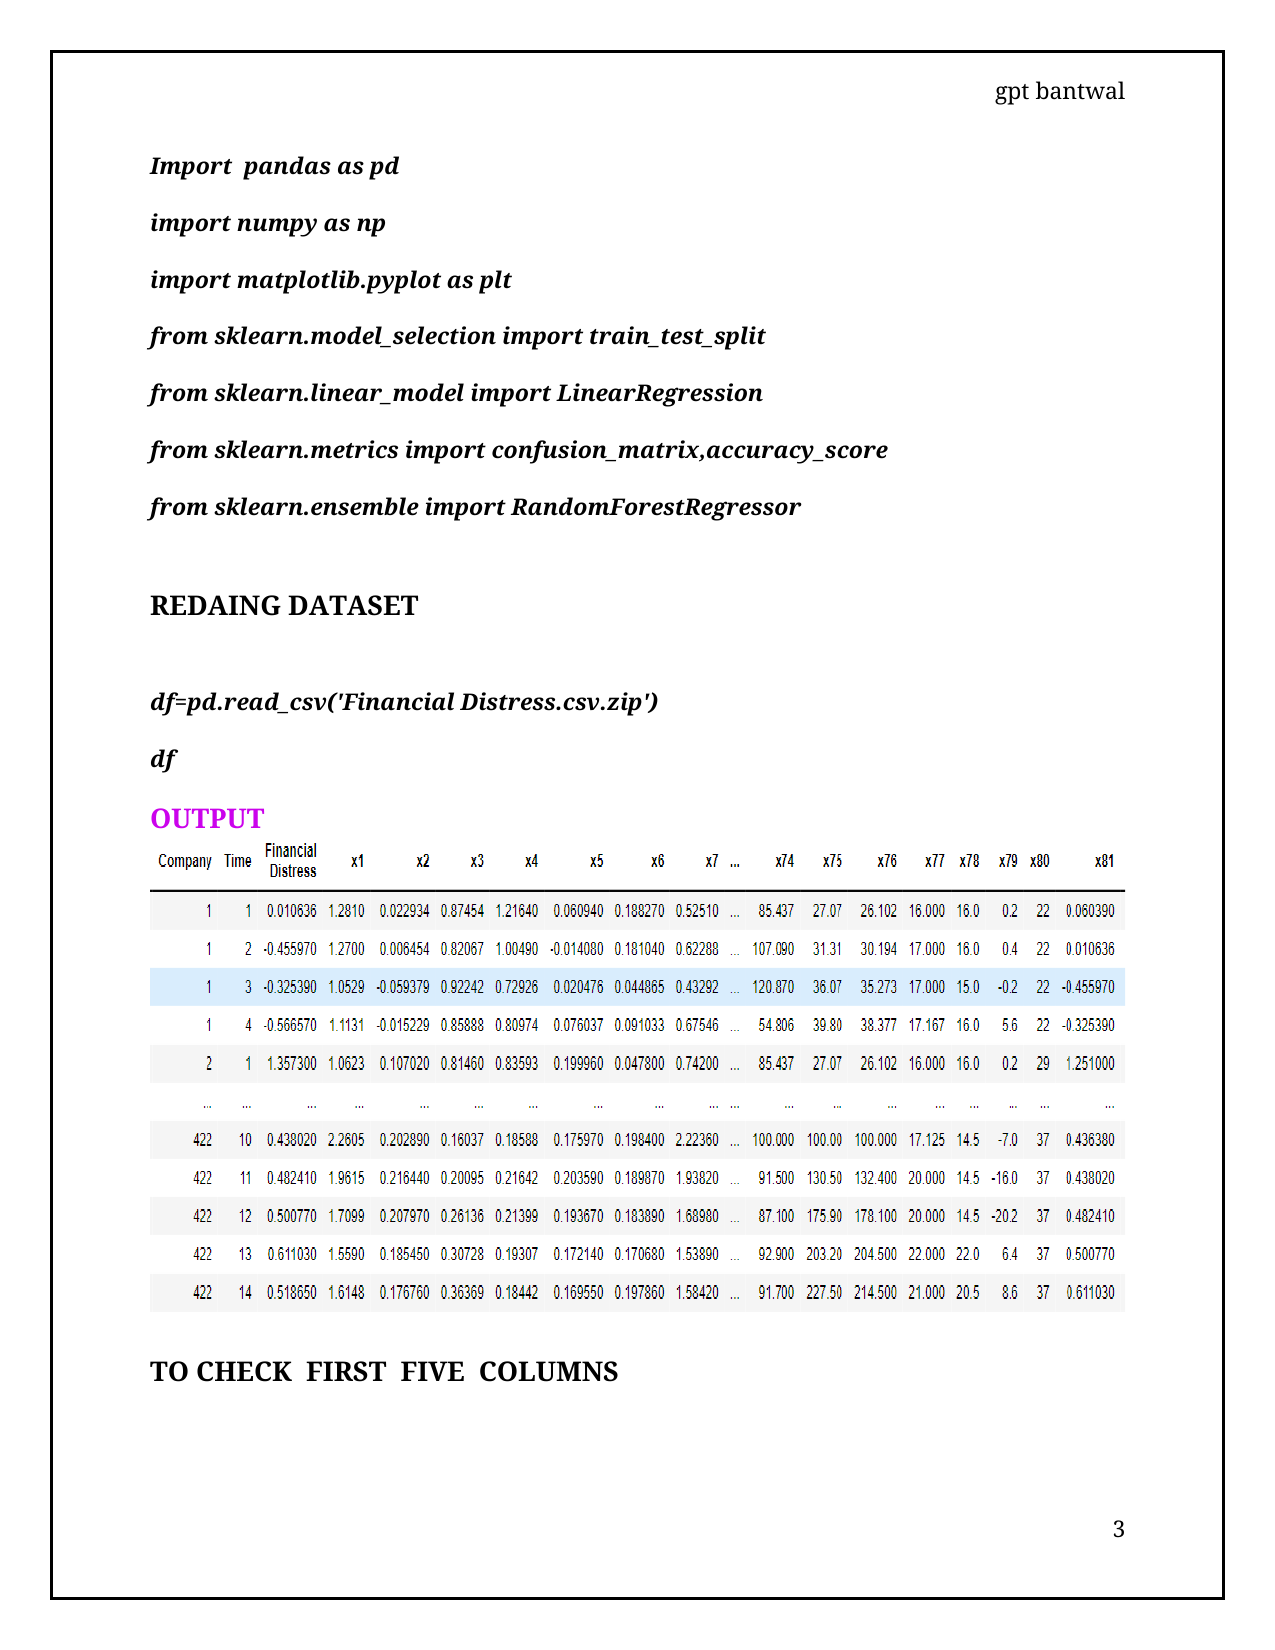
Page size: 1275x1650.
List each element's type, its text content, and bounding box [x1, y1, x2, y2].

subtitle REDAING DATASET [150, 587, 1125, 623]
subtitle from sklearn.ensemble import RandomForestRegressor [150, 491, 1125, 522]
subtitle from sklearn.model_selection import train_test_split [150, 320, 1125, 352]
subtitle OUTPUT [150, 799, 1125, 836]
subtitle from sklearn.metrics import confusion_matrix,accuracy_score [150, 434, 1125, 465]
subtitle import matplotlib.pyplot as plt [150, 263, 1125, 295]
subtitle df=pd.read_csv('Financial Distress.csv.zip') [150, 686, 1125, 717]
subtitle import numpy as np [150, 207, 1125, 238]
picture [150, 841, 1125, 1327]
subtitle Import pandas as pd [150, 150, 1125, 181]
subtitle from sklearn.linear_model import LinearRegression [150, 377, 1125, 408]
subtitle TO CHECK FIRST FIVE COLUMNS [150, 1352, 1125, 1389]
subtitle df [150, 742, 1125, 774]
